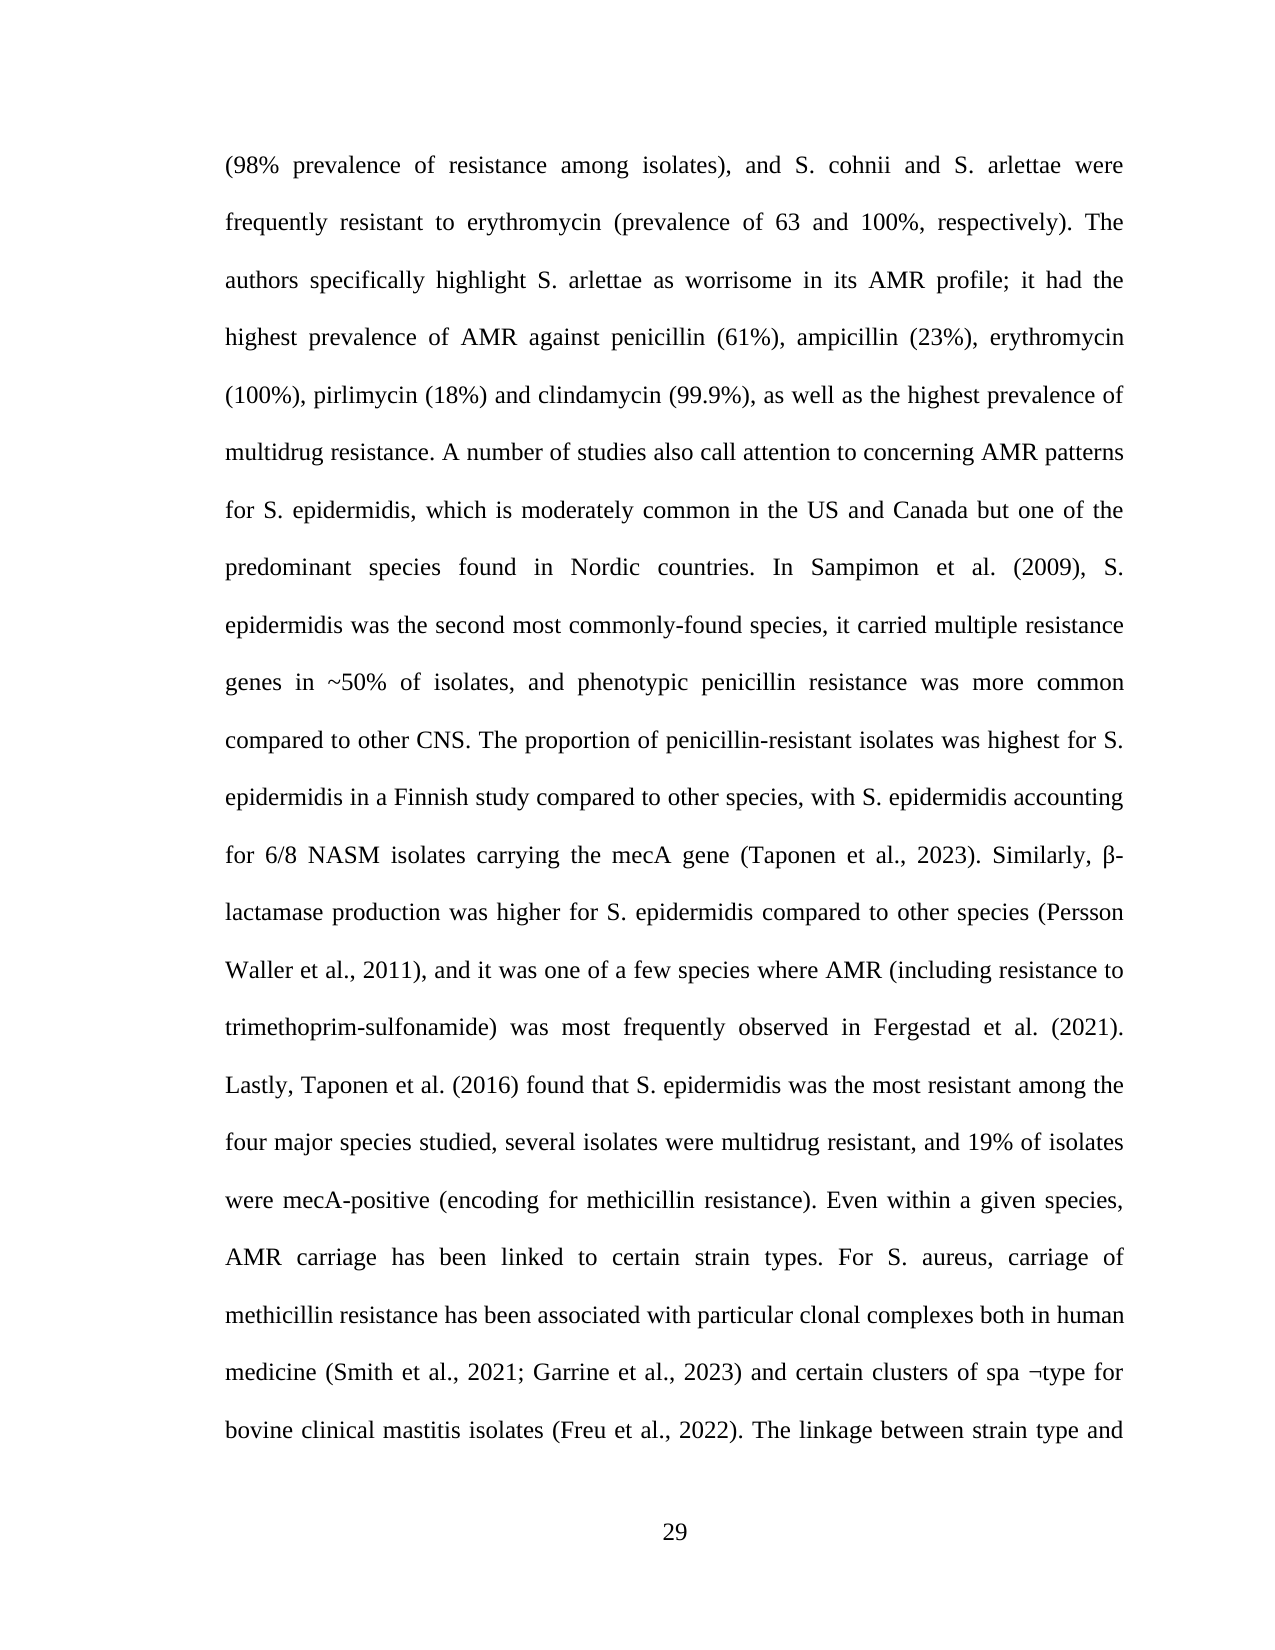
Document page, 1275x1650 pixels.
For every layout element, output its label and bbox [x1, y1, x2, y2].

text [225, 150, 1125, 1444]
